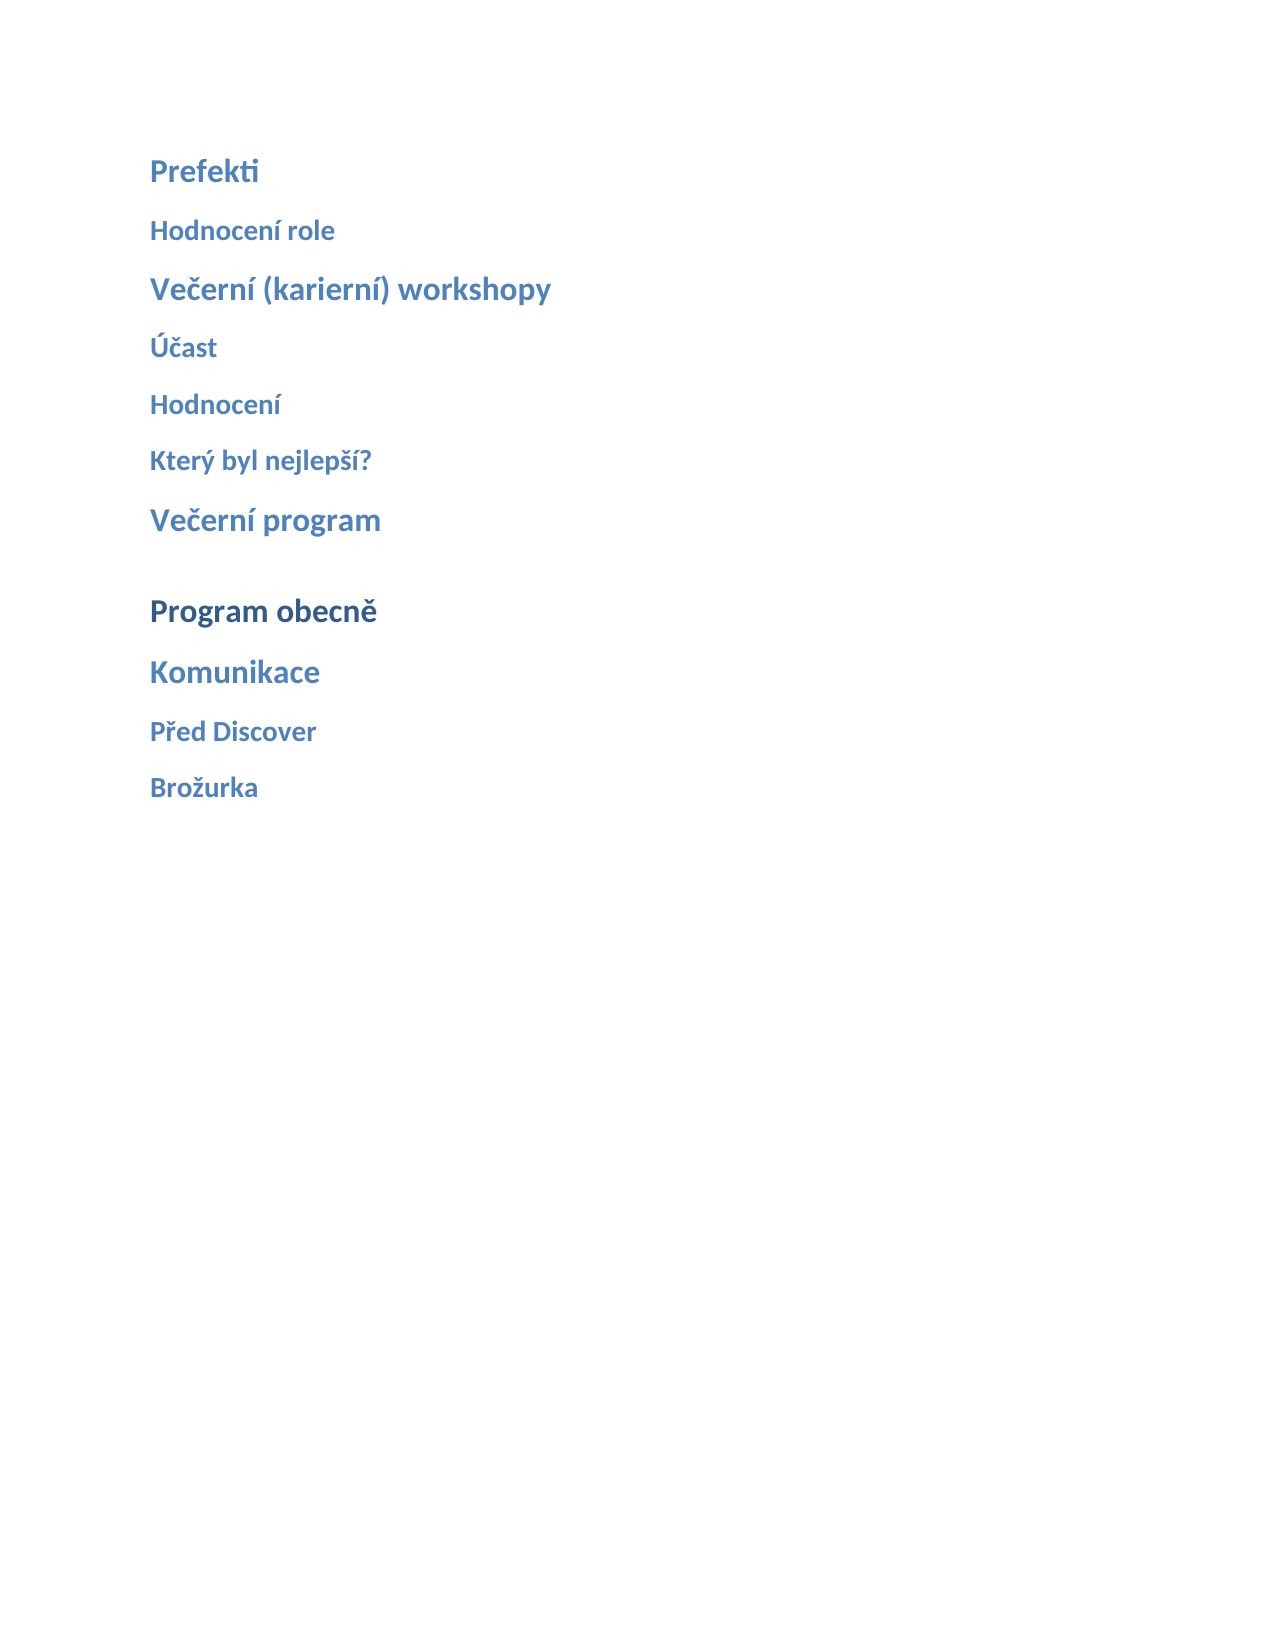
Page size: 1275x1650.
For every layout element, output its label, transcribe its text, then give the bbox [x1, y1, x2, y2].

subtitle Který byl nejlepší? [150, 442, 1125, 478]
subtitle Hodnocení role [150, 212, 1125, 247]
subtitle Brožurka [150, 769, 1125, 805]
subtitle Před Discover [150, 713, 1125, 748]
subtitle Program obecně [150, 590, 1125, 630]
subtitle Účast [150, 329, 1125, 365]
subtitle Komunikace [150, 651, 1125, 692]
subtitle Hodnocení [150, 386, 1125, 422]
subtitle Prefekti [150, 150, 1125, 191]
subtitle Večerní (karierní) workshopy [150, 268, 1125, 309]
subtitle Večerní program [150, 499, 1125, 540]
